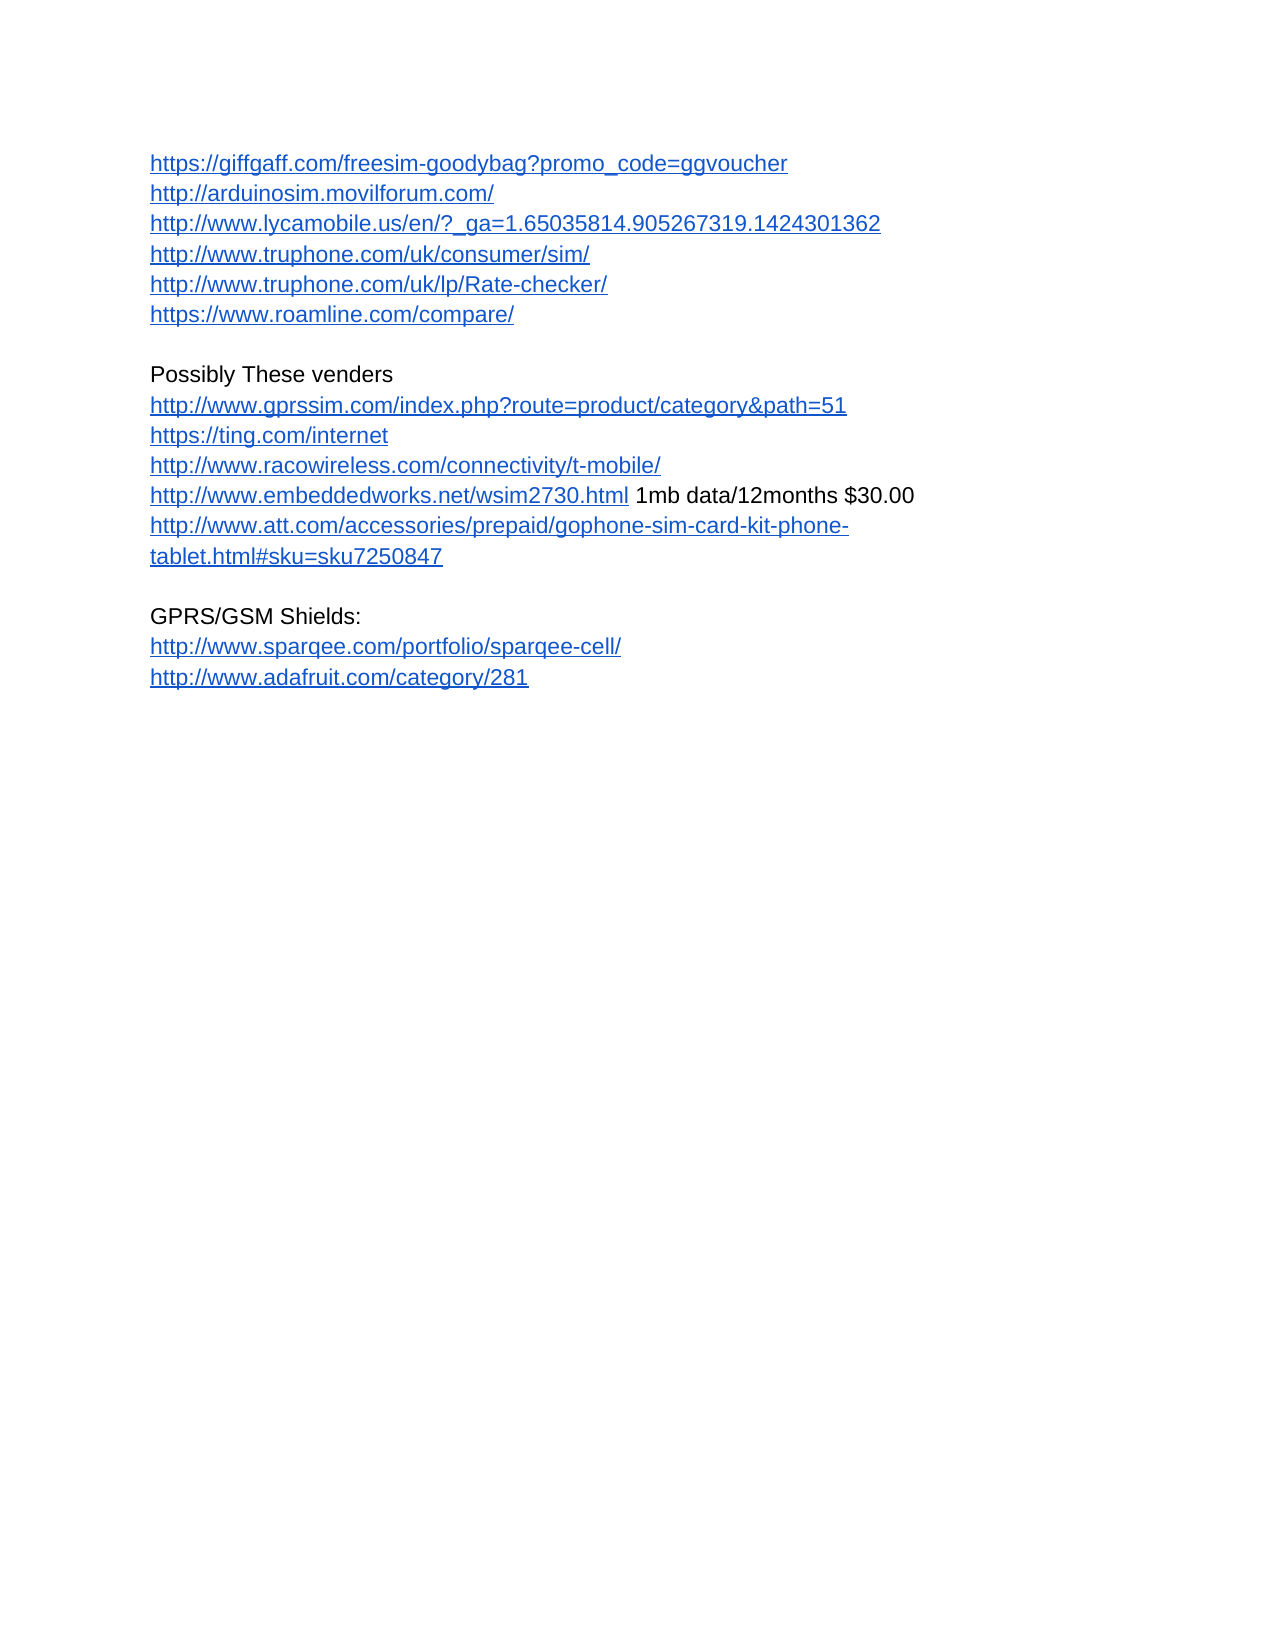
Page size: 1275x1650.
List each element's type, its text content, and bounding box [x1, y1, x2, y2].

text http://www.truphone.com/uk/consumer/sim/ [150, 241, 1125, 267]
text http://www.sparqee.com/portfolio/sparqee-cell/ [150, 633, 1125, 660]
text https://giffgaff.com/freesim-goodybag?promo_code=ggvoucher [150, 150, 1125, 176]
text http://www.embeddedworks.net/wsim2730.html 1mb data/12months $30.00 [150, 482, 1125, 509]
text https://ting.com/internet [150, 422, 1125, 448]
text http://www.truphone.com/uk/lp/Rate-checker/ [150, 271, 1125, 297]
text GPRS/GSM Shields: [150, 603, 1125, 629]
text https://www.roamline.com/compare/ [150, 301, 1125, 327]
text http://www.lycamobile.us/en/?_ga=1.65035814.905267319.1424301362 [150, 210, 1125, 237]
text http://www.racowireless.com/connectivity/t-mobile/ [150, 452, 1125, 478]
text Possibly These venders [150, 361, 1125, 388]
text http://arduinosim.movilforum.com/ [150, 180, 1125, 207]
text http://www.adafruit.com/category/281 [150, 663, 1125, 690]
text http://www.att.com/accessories/prepaid/gophone-sim-card-kit-phone-tablet.html#sku=sku7250847 [150, 512, 1125, 569]
text http://www.gprssim.com/index.php?route=product/category&path=51 [150, 392, 1125, 418]
